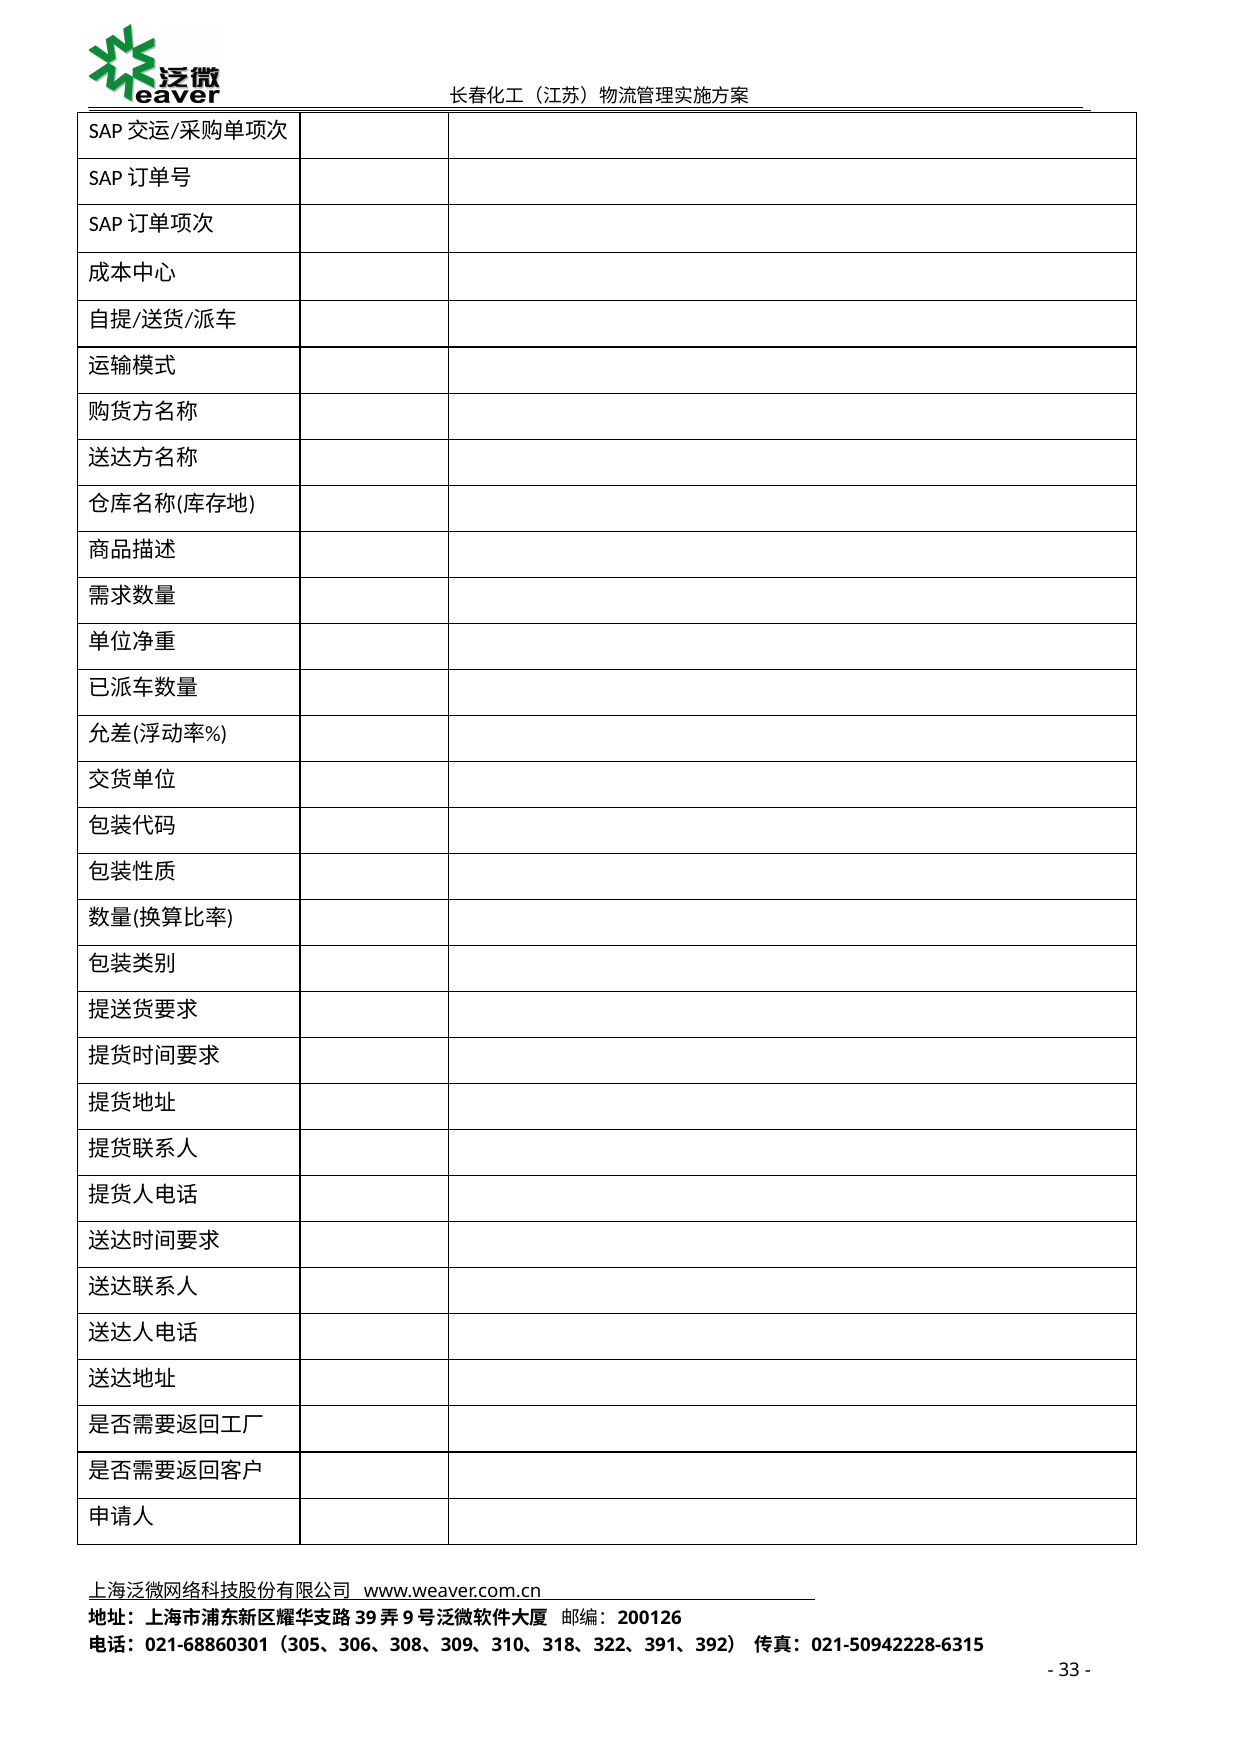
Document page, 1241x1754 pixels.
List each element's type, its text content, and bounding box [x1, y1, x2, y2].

table_cell [301, 670, 448, 715]
table_cell 是否需要返回工厂 [78, 1406, 299, 1451]
table_cell [301, 716, 448, 761]
table_cell [449, 1084, 1136, 1129]
table_cell 需求数量 [78, 578, 299, 623]
table_cell 数量(换算比率) [78, 900, 299, 945]
table_cell [449, 946, 1136, 991]
table_cell [449, 578, 1136, 623]
table_cell [301, 854, 448, 899]
table_cell 包装代码 [78, 808, 299, 853]
table_cell [449, 762, 1136, 807]
table_cell [301, 1176, 448, 1221]
table_cell [449, 1130, 1136, 1175]
table_cell SAP交运/采购单项次 [78, 113, 299, 158]
table_cell [301, 1084, 448, 1129]
table_cell [449, 1360, 1136, 1405]
table_cell [449, 301, 1136, 346]
table_cell [301, 1130, 448, 1175]
table_cell [449, 670, 1136, 715]
table_cell [301, 532, 448, 577]
table_cell 提货时间要求 [78, 1038, 299, 1083]
table_cell [301, 808, 448, 853]
table_cell [449, 1453, 1136, 1497]
table_cell 购货方名称 [78, 394, 299, 438]
table_cell SAP订单项次 [78, 205, 299, 252]
table_cell [301, 1038, 448, 1083]
table_cell [449, 394, 1136, 438]
table_cell [301, 992, 448, 1037]
table_cell [449, 348, 1136, 392]
table_cell [301, 624, 448, 669]
table_cell [301, 1222, 448, 1267]
table_cell 提货人电话 [78, 1176, 299, 1221]
table_cell 交货单位 [78, 762, 299, 807]
table_cell 单位净重 [78, 624, 299, 669]
table_cell 运输模式 [78, 348, 299, 392]
table_cell 仓库名称(库存地) [78, 486, 299, 531]
table_cell 提送货要求 [78, 992, 299, 1037]
table_cell [449, 624, 1136, 669]
table_cell [301, 159, 448, 204]
table_cell 包装类别 [78, 946, 299, 991]
table_cell [449, 532, 1136, 577]
table_cell [301, 1314, 448, 1359]
table_cell 提货地址 [78, 1084, 299, 1129]
table_cell [449, 1406, 1136, 1451]
table_cell [449, 1222, 1136, 1267]
table_cell [301, 762, 448, 807]
table_cell 申请人 [78, 1499, 299, 1543]
table_cell [449, 900, 1136, 945]
table_cell [301, 301, 448, 346]
table_cell [449, 440, 1136, 484]
table_cell [301, 205, 448, 252]
table_cell 成本中心 [78, 253, 299, 300]
table_cell 自提/送货/派车 [78, 301, 299, 346]
table_cell [449, 1176, 1136, 1221]
table_cell 送达地址 [78, 1360, 299, 1405]
table_cell [301, 1453, 448, 1497]
table_cell [449, 253, 1136, 300]
table_cell [301, 113, 448, 158]
table_cell [301, 1268, 448, 1313]
table_cell 已派车数量 [78, 670, 299, 715]
table_cell [301, 1499, 448, 1543]
table_cell [449, 992, 1136, 1037]
table_cell [449, 1499, 1136, 1543]
table_cell [301, 946, 448, 991]
table_cell [449, 205, 1136, 252]
table_cell [301, 900, 448, 945]
table_cell 送达时间要求 [78, 1222, 299, 1267]
table_cell [301, 578, 448, 623]
table_cell [301, 348, 448, 392]
table_cell 商品描述 [78, 532, 299, 577]
table_cell [301, 1406, 448, 1451]
table_cell [301, 486, 448, 531]
table_cell 允差(浮动率%) [78, 716, 299, 761]
table_cell [301, 253, 448, 300]
table_cell [301, 440, 448, 484]
table_cell 送达人电话 [78, 1314, 299, 1359]
table_cell [449, 716, 1136, 761]
picture [88, 24, 220, 103]
table_cell [449, 1314, 1136, 1359]
table_cell 是否需要返回客户 [78, 1453, 299, 1497]
table_cell [449, 808, 1136, 853]
table_cell [449, 854, 1136, 899]
table_cell 送达联系人 [78, 1268, 299, 1313]
table_cell SAP订单号 [78, 159, 299, 204]
table_cell [301, 394, 448, 438]
table_cell 提货联系人 [78, 1130, 299, 1175]
table_cell [449, 486, 1136, 531]
table_cell [301, 1360, 448, 1405]
table_cell 包装性质 [78, 854, 299, 899]
table_cell [449, 113, 1136, 158]
table_cell [449, 1268, 1136, 1313]
table_cell 送达方名称 [78, 440, 299, 484]
table_cell [449, 159, 1136, 204]
table_cell [449, 1038, 1136, 1083]
